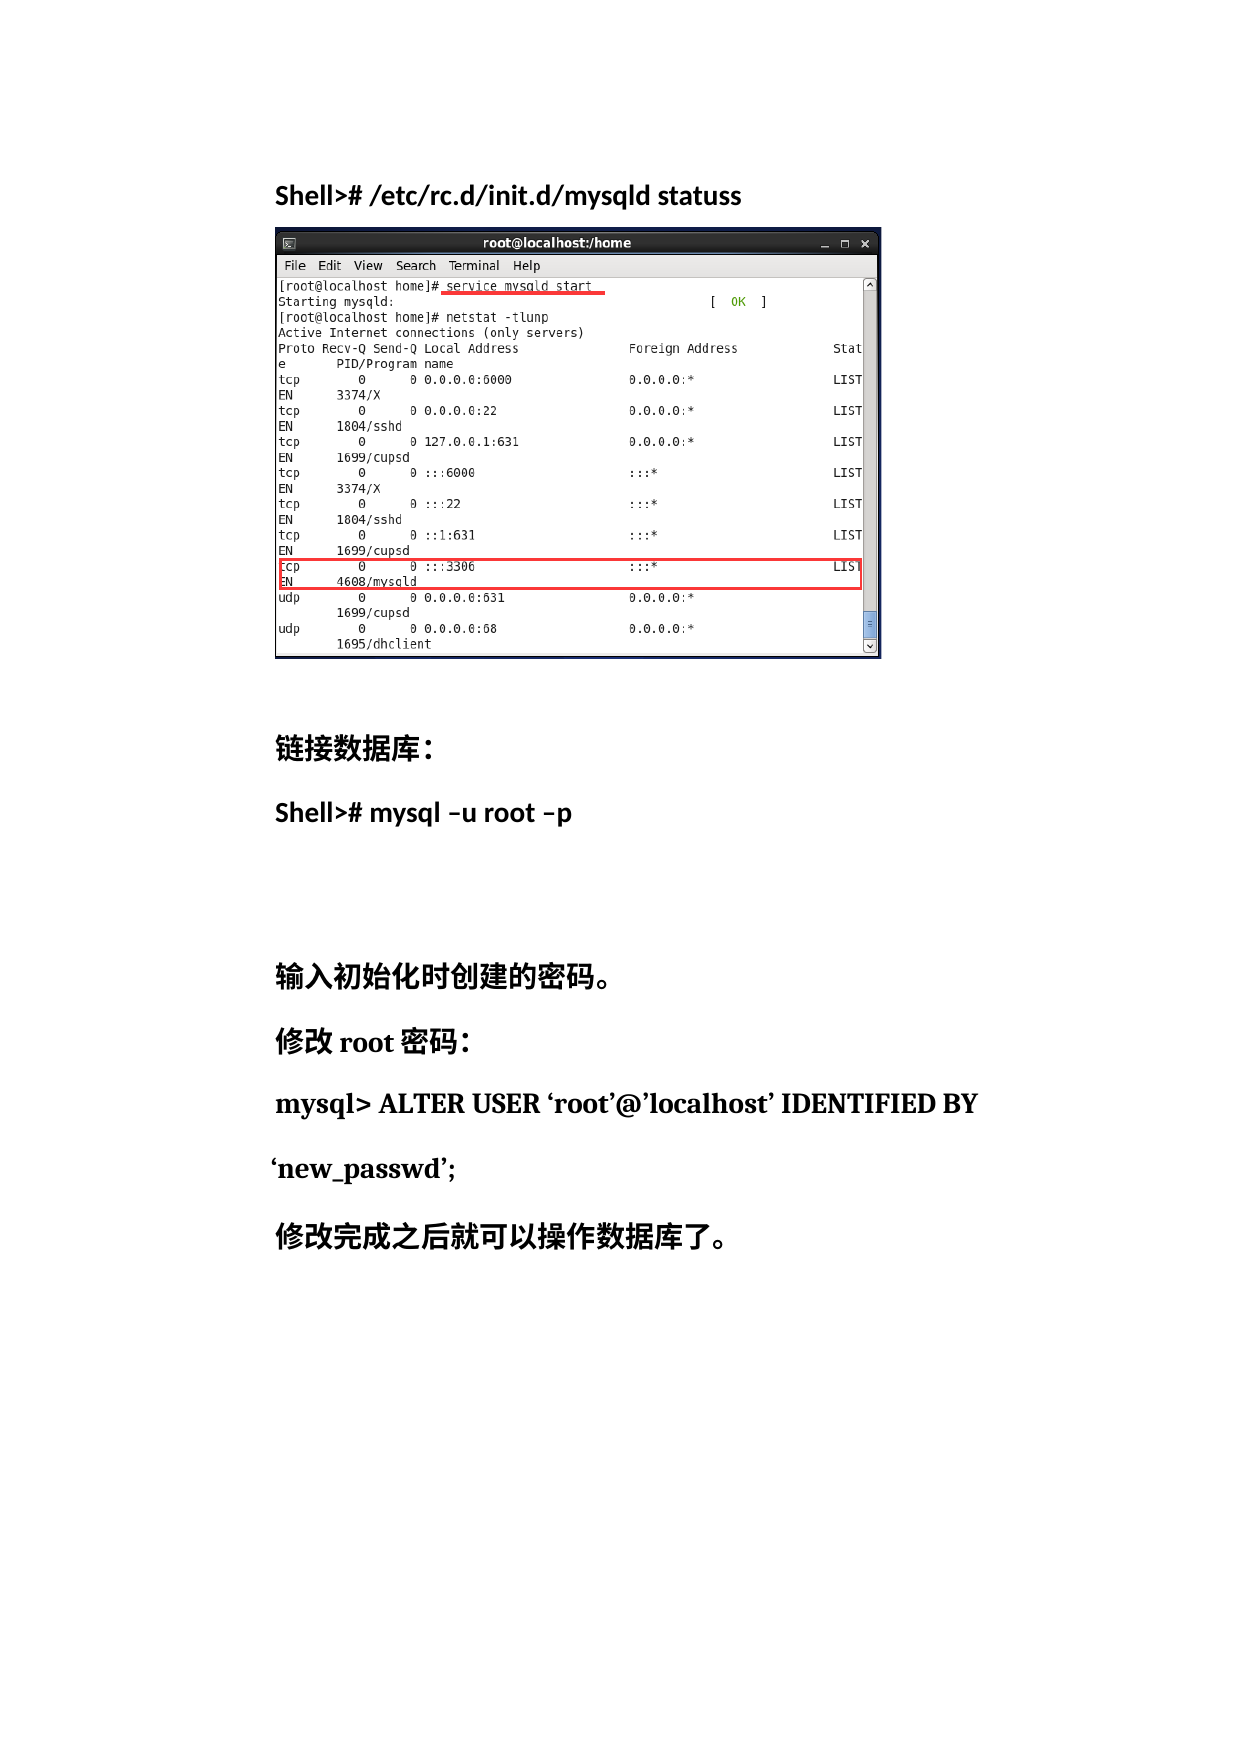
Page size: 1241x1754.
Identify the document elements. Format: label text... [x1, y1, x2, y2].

text Shell># /etc/rc.d/init.d/mysqld statuss [231, 162, 1053, 227]
text Shell># mysql –u root –p [231, 779, 1053, 844]
text 修改root密码： [231, 1007, 1053, 1072]
text mysql> ALTER USER ‘root’@’localhost’ IDENTIFIED BY ‘new_passwd’; [231, 1072, 1053, 1202]
text 修改完成之后就可以操作数据库了。 [231, 1202, 1053, 1267]
picture [275, 227, 882, 659]
text 输入初始化时创建的密码。 [231, 942, 1053, 1007]
text 链接数据库： [231, 714, 1053, 779]
